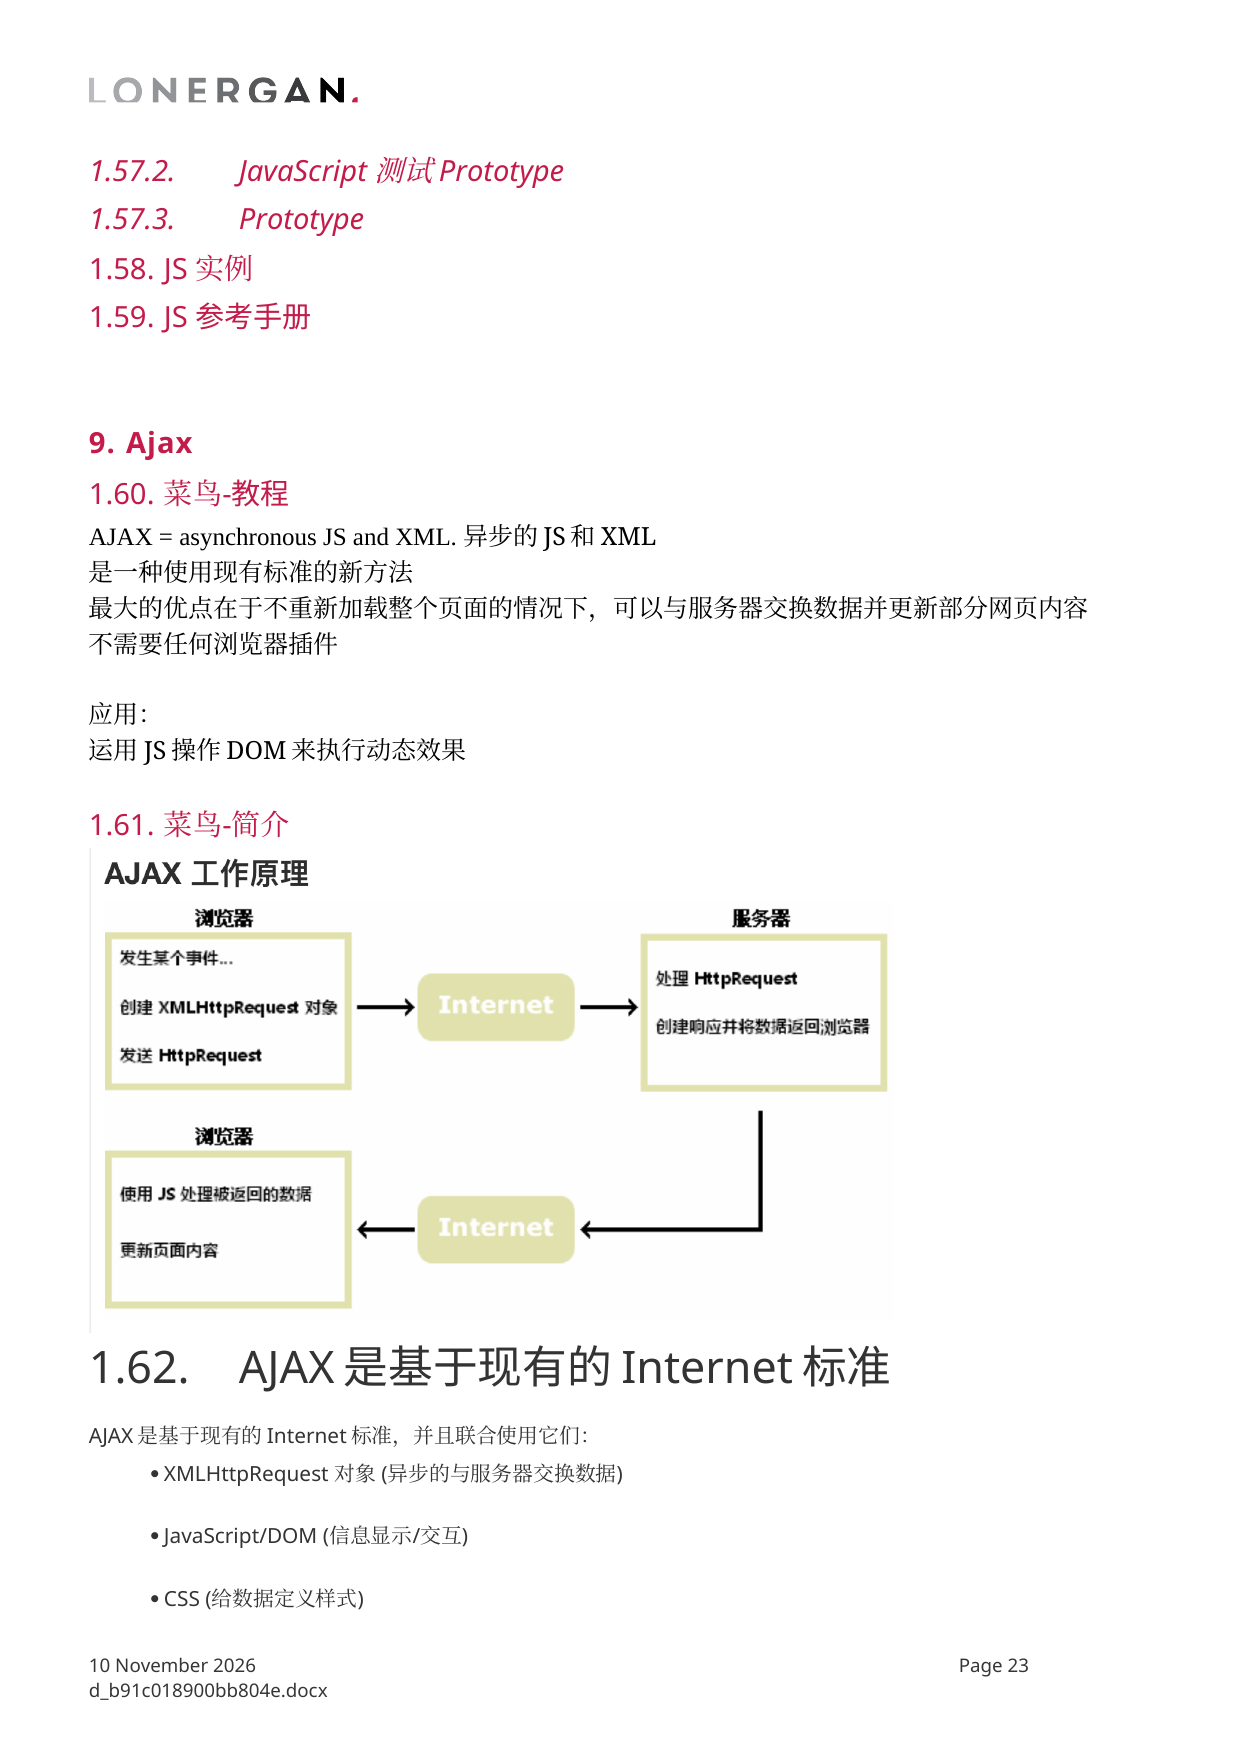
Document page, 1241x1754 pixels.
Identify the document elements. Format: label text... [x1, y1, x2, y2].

text 最大的优点在于不重新加载整个页面的情况下，可以与服务器交换数据并更新部分网页内容 [89, 589, 1152, 625]
text AJAX是基于现有的Internet标准，并且联合使用它们： [89, 1399, 1152, 1449]
subtitle JS 参考手册 [89, 296, 1155, 336]
picture [88, 77, 358, 103]
subtitle AJAX是基于现有的Internet标准 [89, 1335, 1155, 1396]
subtitle Prototype [89, 198, 1155, 238]
picture [88, 848, 907, 1333]
subtitle 菜鸟-简介 [89, 802, 1155, 844]
text AJAX = asynchronous JS and XML. 异步的JS和XML [89, 517, 1152, 553]
text 是一种使用现有标准的新方法 [89, 553, 1152, 589]
subtitle Ajax [89, 423, 1155, 462]
text 运用JS操作DOM来执行动态效果 [89, 731, 1152, 767]
subtitle JavaScript 测试Prototype [89, 148, 1155, 190]
subtitle JS 实例 [89, 246, 1155, 288]
list JavaScript/DOM (信息显示/交互) [151, 1512, 1152, 1549]
text 应用： [89, 695, 1152, 731]
text 不需要任何浏览器插件 [89, 625, 1152, 661]
list XMLHttpRequest 对象 (异步的与服务器交换数据) [151, 1449, 1152, 1487]
subtitle 菜鸟-教程 [89, 471, 1155, 513]
list CSS (给数据定义样式) [151, 1574, 1152, 1612]
